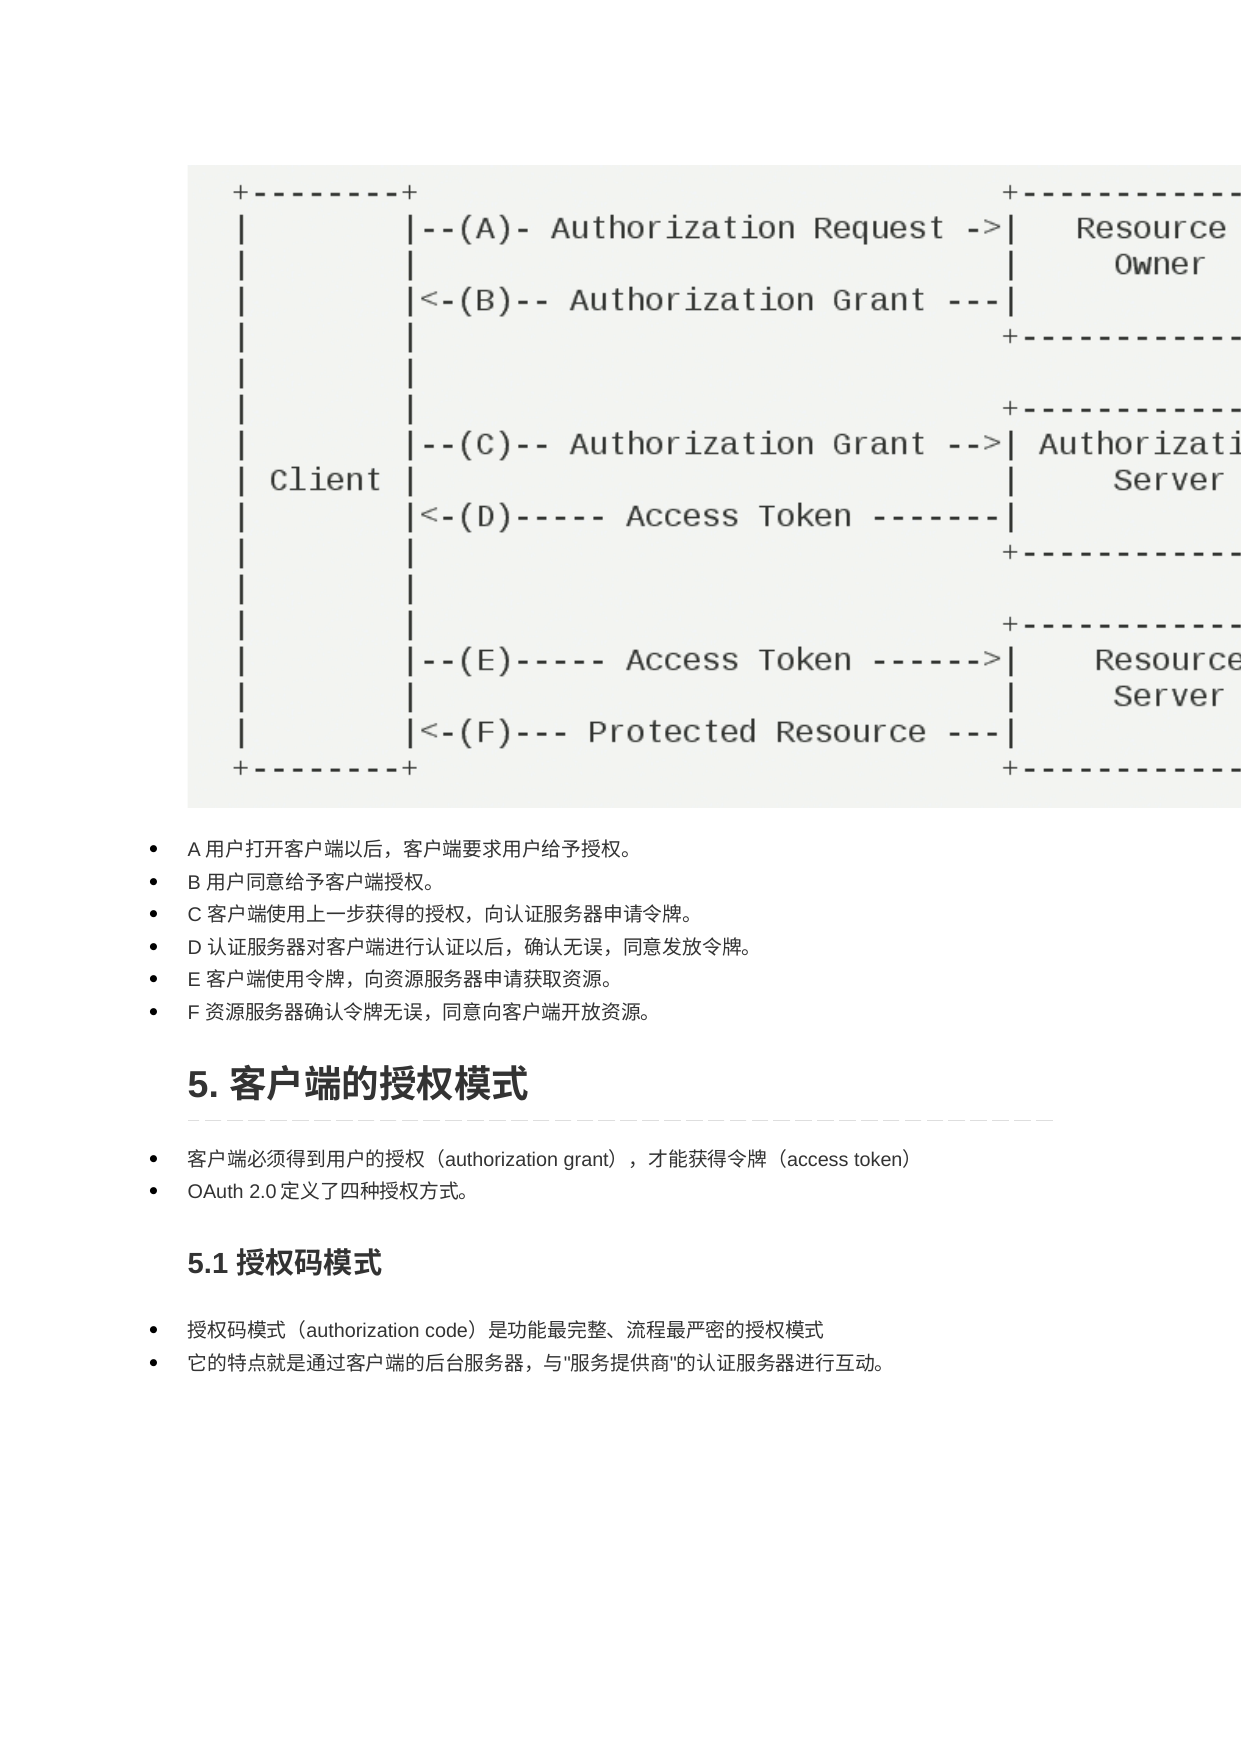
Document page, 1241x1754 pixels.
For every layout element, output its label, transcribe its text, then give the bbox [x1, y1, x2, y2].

list C 客户端使用上一步获得的授权，向认证服务器申请令牌。 [150, 897, 1053, 929]
list 授权码模式（authorization code）是功能最完整、流程最严密的授权模式 [150, 1313, 1053, 1346]
list OAuth 2.0定义了四种授权方式。 [150, 1174, 1053, 1206]
list A 用户打开客户端以后，客户端要求用户给予授权。 [150, 832, 1053, 864]
list F 资源服务器确认令牌无误，同意向客户端开放资源。 [150, 994, 1053, 1027]
list E 客户端使用令牌，向资源服务器申请获取资源。 [150, 962, 1053, 994]
picture [187, 165, 1241, 808]
subtitle 5.1 授权码模式 [187, 1228, 1053, 1293]
list D 认证服务器对客户端进行认证以后，确认无误，同意发放令牌。 [150, 929, 1053, 962]
list 它的特点就是通过客户端的后台服务器，与"服务提供商"的认证服务器进行互动。 [150, 1346, 1053, 1378]
list B 用户同意给予客户端授权。 [150, 864, 1053, 897]
list 客户端必须得到用户的授权（authorization grant），才能获得令牌（access token） [150, 1141, 1053, 1174]
subtitle 5. 客户端的授权模式 [187, 1049, 1053, 1121]
